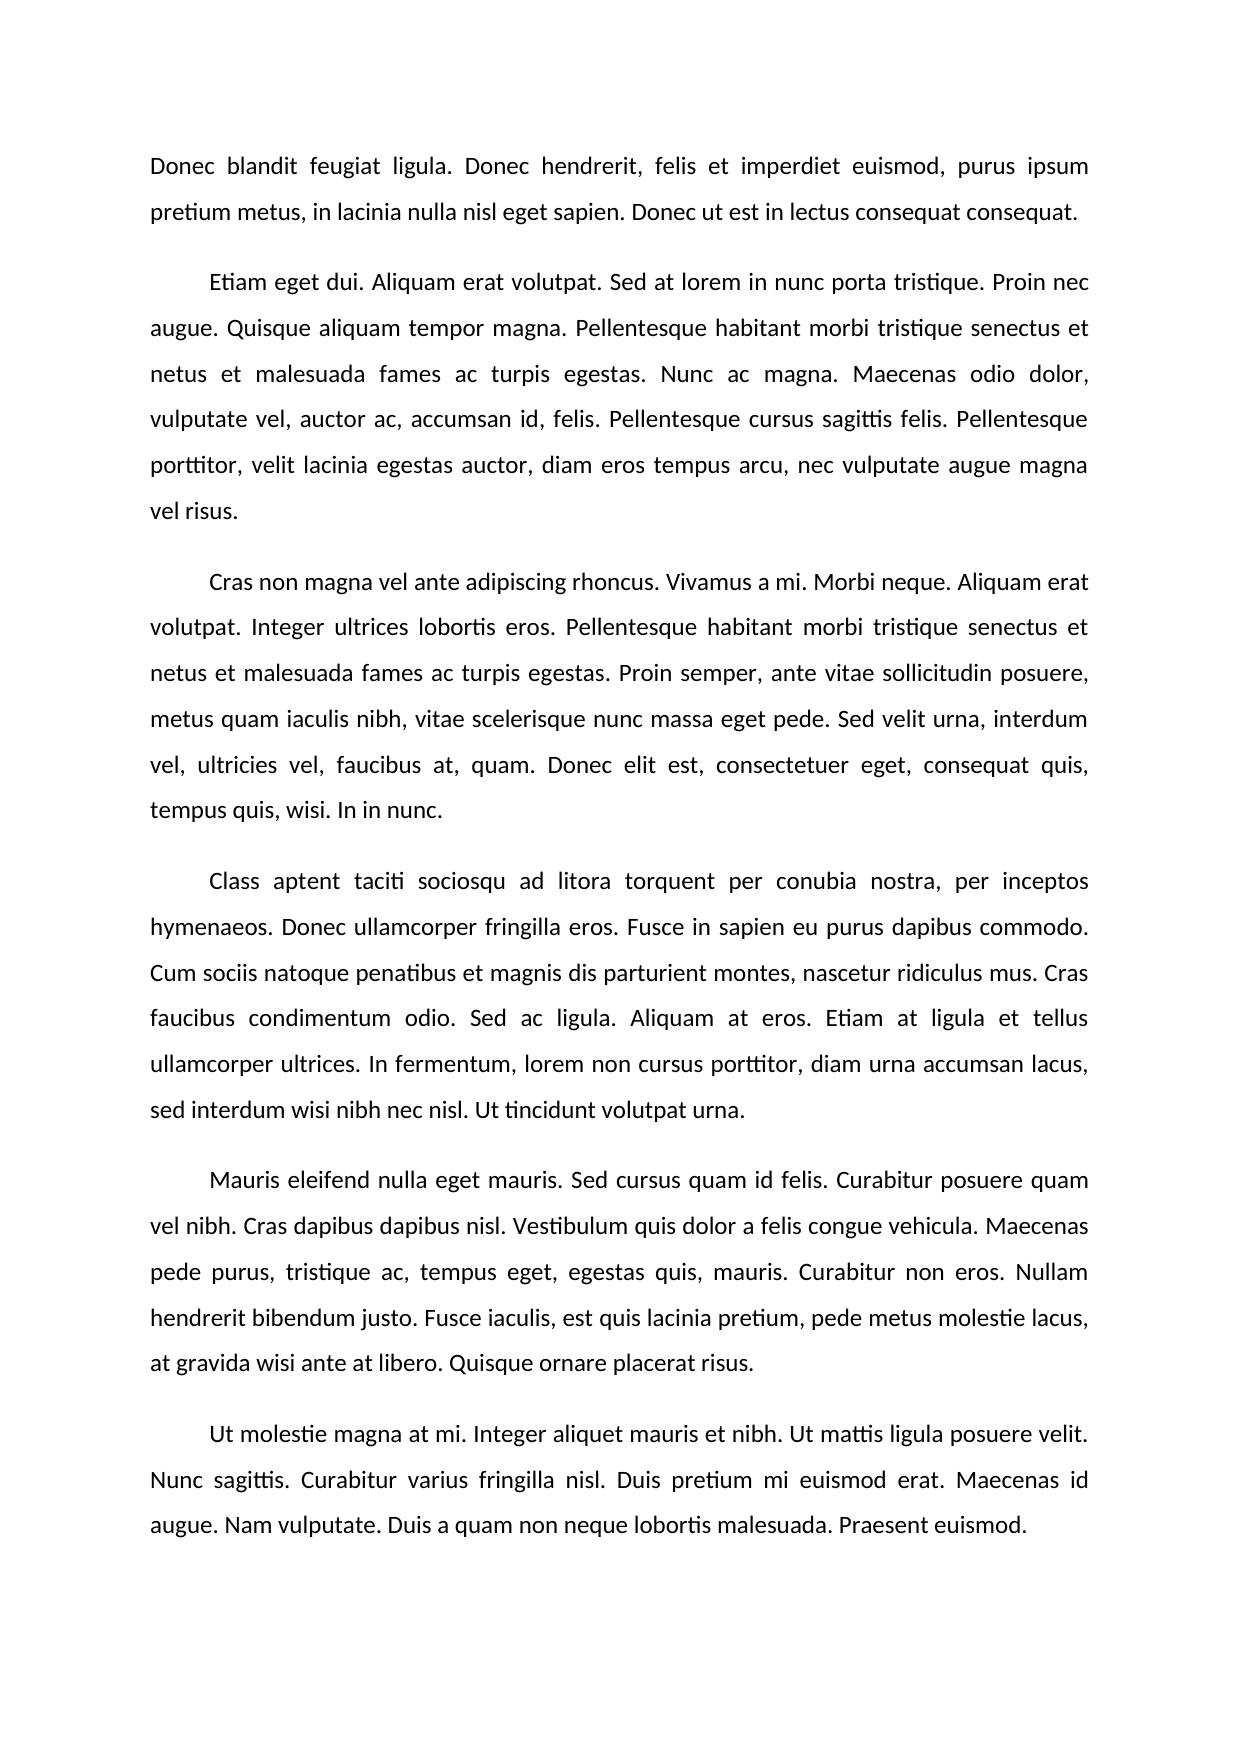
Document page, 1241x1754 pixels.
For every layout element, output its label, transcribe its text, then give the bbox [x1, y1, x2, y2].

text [150, 150, 1090, 226]
text Ut molestie magna at mi. Integer aliquet mauris et nibh. Ut mattis ligula posuere velit. Nunc sagittis. Curabitur varius fringilla nisl. Duis pretium mi euismod erat. Maecenas id augue. Nam vulputate. Duis a quam non neque lobortis malesuada. Praesent euismod. [150, 1418, 1090, 1540]
text Etiam eget dui. Aliquam erat volutpat. Sed at lorem in nunc porta tristique. Proin nec augue. Quisque aliquam tempor magna. Pellentesque habitant morbi tristique senectus et netus et malesuada fames ac turpis egestas. Nunc ac magna. Maecenas odio dolor, vulputate vel, auctor ac, accumsan id, felis. Pellentesque cursus sagittis felis. Pellentesque porttitor, velit lacinia egestas auctor, diam eros tempus arcu, nec vulputate augue magna vel risus. [150, 266, 1090, 526]
text Cras non magna vel ante adipiscing rhoncus. Vivamus a mi. Morbi neque. Aliquam erat volutpat. Integer ultrices lobortis eros. Pellentesque habitant morbi tristique senectus et netus et malesuada fames ac turpis egestas. Proin semper, ante vitae sollicitudin posuere, metus quam iaculis nibh, vitae scelerisque nunc massa eget pede. Sed velit urna, interdum vel, ultricies vel, faucibus at, quam. Donec elit est, consectetuer eget, consequat quis, tempus quis, wisi. In in nunc. [150, 566, 1090, 825]
text Class aptent taciti sociosqu ad litora torquent per conubia nostra, per inceptos hymenaeos. Donec ullamcorper fringilla eros. Fusce in sapien eu purus dapibus commodo. Cum sociis natoque penatibus et magnis dis parturient montes, nascetur ridiculus mus. Cras faucibus condimentum odio. Sed ac ligula. Aliquam at eros. Etiam at ligula et tellus ullamcorper ultrices. In fermentum, lorem non cursus porttitor, diam urna accumsan lacus, sed interdum wisi nibh nec nisl. Ut tincidunt volutpat urna. [150, 865, 1090, 1124]
text Mauris eleifend nulla eget mauris. Sed cursus quam id felis. Curabitur posuere quam vel nibh. Cras dapibus dapibus nisl. Vestibulum quis dolor a felis congue vehicula. Maecenas pede purus, tristique ac, tempus eget, egestas quis, mauris. Curabitur non eros. Nullam hendrerit bibendum justo. Fusce iaculis, est quis lacinia pretium, pede metus molestie lacus, at gravida wisi ante at libero. Quisque ornare placerat risus. [150, 1164, 1090, 1378]
